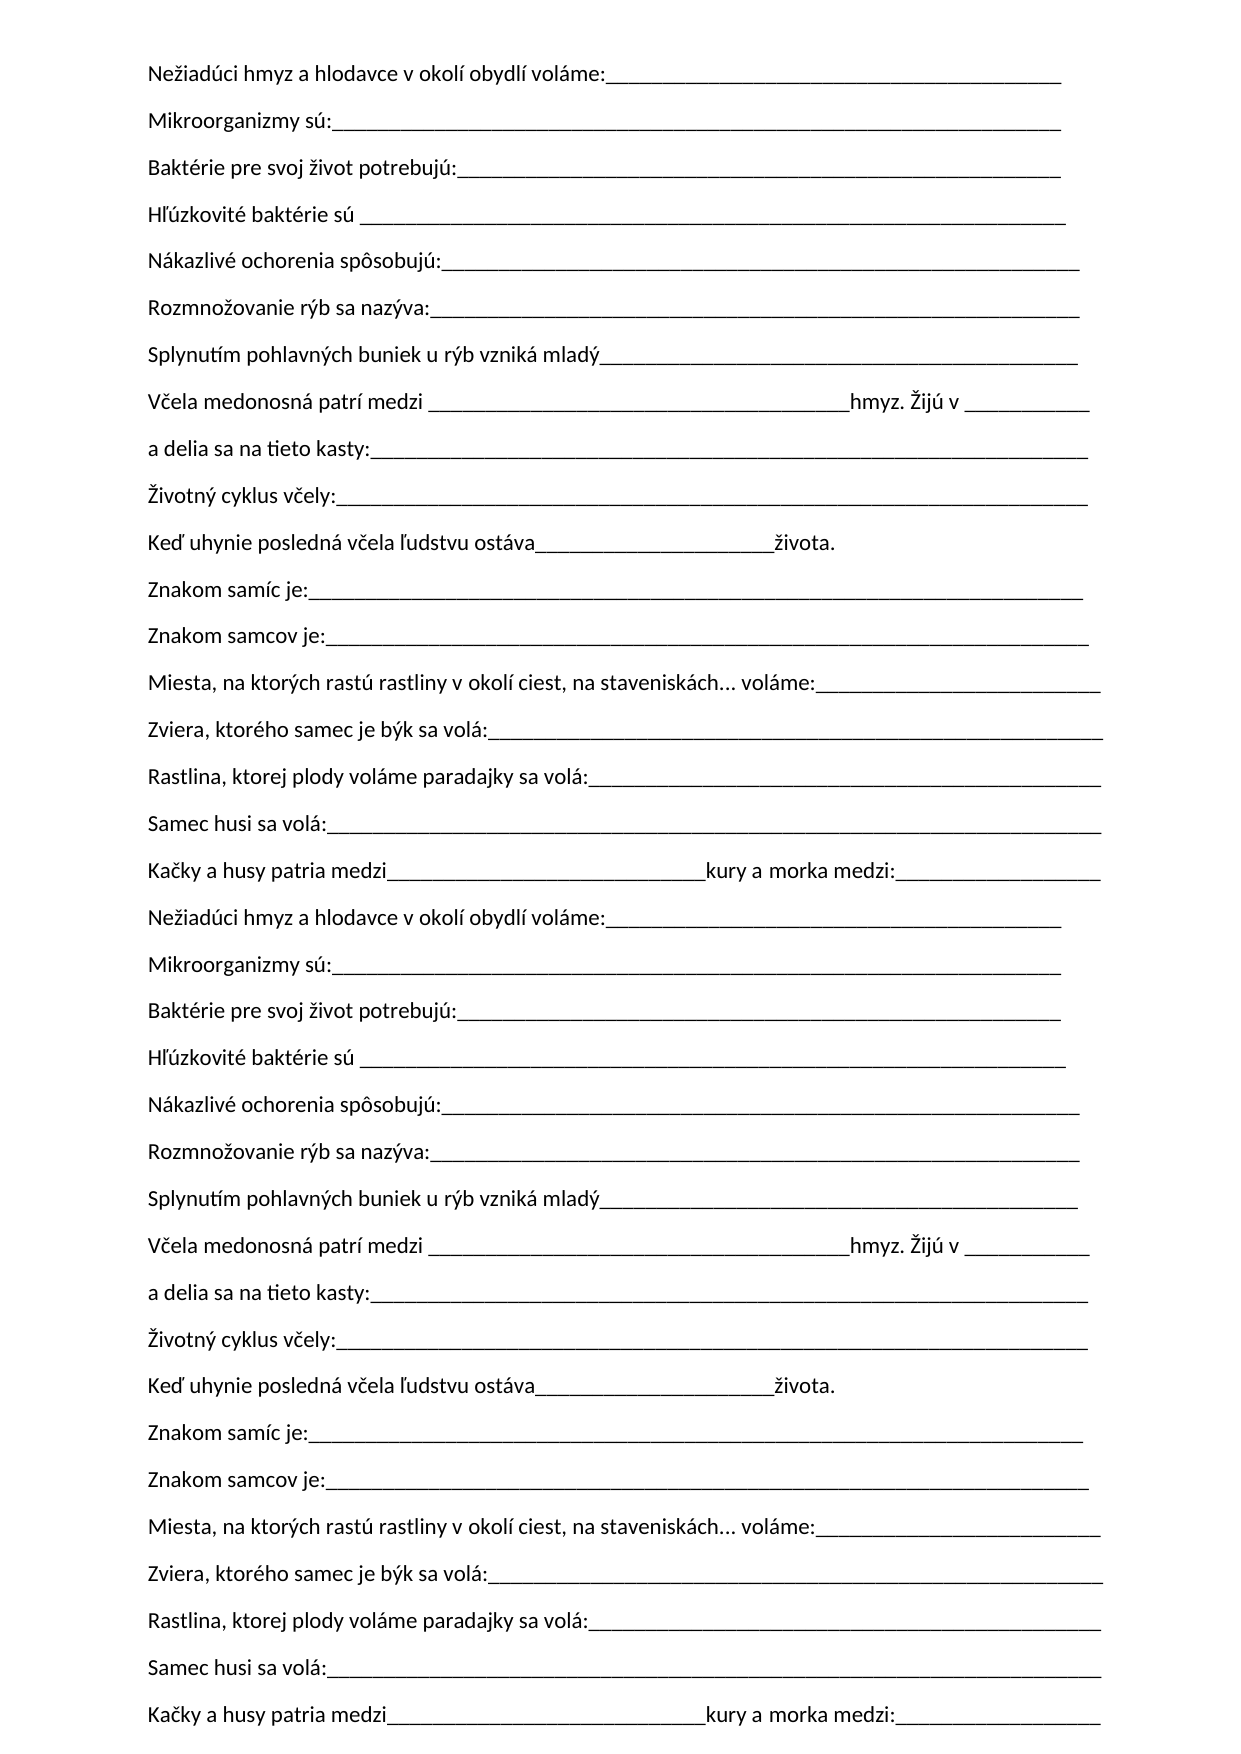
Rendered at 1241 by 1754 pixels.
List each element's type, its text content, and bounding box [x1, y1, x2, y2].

text Rastlina, ktorej plody voláme paradajky sa volá:_____________________________________________ [148, 762, 1137, 790]
text Životný cyklus včely:__________________________________________________________________ [148, 1325, 1137, 1353]
text Miesta, na ktorých rastú rastliny v okolí ciest, na staveniskách... voláme:_________________________ [148, 1512, 1137, 1540]
text Včela medonosná patrí medzi _____________________________________hmyz. Žijú v ___________ [148, 387, 1137, 415]
text Keď uhynie posledná včela ľudstvu ostáva_____________________života. [148, 1372, 1137, 1399]
text Hľúzkovité baktérie sú ______________________________________________________________ [148, 200, 1137, 228]
text Rozmnožovanie rýb sa nazýva:_________________________________________________________ [148, 293, 1137, 321]
text Kačky a husy patria medzi____________________________kury a morka medzi:__________________ [148, 856, 1137, 884]
text Splynutím pohlavných buniek u rýb vzniká mladý__________________________________________ [148, 340, 1137, 368]
text Nákazlivé ochorenia spôsobujú:________________________________________________________ [148, 247, 1137, 274]
text Nežiadúci hmyz a hlodavce v okolí obydlí voláme:________________________________________ [148, 59, 1137, 87]
text Zviera, ktorého samec je býk sa volá:______________________________________________________ [148, 715, 1137, 743]
text Keď uhynie posledná včela ľudstvu ostáva_____________________života. [148, 528, 1137, 556]
text Baktérie pre svoj život potrebujú:_____________________________________________________ [148, 153, 1137, 181]
text a delia sa na tieto kasty:_______________________________________________________________ [148, 1278, 1137, 1306]
text Rastlina, ktorej plody voláme paradajky sa volá:_____________________________________________ [148, 1606, 1137, 1634]
text Splynutím pohlavných buniek u rýb vzniká mladý__________________________________________ [148, 1184, 1137, 1212]
text Mikroorganizmy sú:________________________________________________________________ [148, 950, 1137, 978]
text Kačky a husy patria medzi____________________________kury a morka medzi:__________________ [148, 1700, 1137, 1728]
text Baktérie pre svoj život potrebujú:_____________________________________________________ [148, 997, 1137, 1024]
text Nežiadúci hmyz a hlodavce v okolí obydlí voláme:________________________________________ [148, 903, 1137, 931]
text Zviera, ktorého samec je býk sa volá:______________________________________________________ [148, 1559, 1137, 1587]
text Samec husi sa volá:____________________________________________________________________ [148, 1653, 1137, 1681]
text Životný cyklus včely:__________________________________________________________________ [148, 481, 1137, 509]
text Znakom samcov je:___________________________________________________________________ [148, 1465, 1137, 1493]
text Samec husi sa volá:____________________________________________________________________ [148, 809, 1137, 837]
text Miesta, na ktorých rastú rastliny v okolí ciest, na staveniskách... voláme:_________________________ [148, 668, 1137, 696]
text Znakom samcov je:___________________________________________________________________ [148, 622, 1137, 649]
text Nákazlivé ochorenia spôsobujú:________________________________________________________ [148, 1090, 1137, 1118]
text a delia sa na tieto kasty:_______________________________________________________________ [148, 434, 1137, 462]
text Mikroorganizmy sú:________________________________________________________________ [148, 106, 1137, 134]
text Včela medonosná patrí medzi _____________________________________hmyz. Žijú v ___________ [148, 1231, 1137, 1259]
text Rozmnožovanie rýb sa nazýva:_________________________________________________________ [148, 1137, 1137, 1165]
text Hľúzkovité baktérie sú ______________________________________________________________ [148, 1043, 1137, 1071]
text Znakom samíc je:____________________________________________________________________ [148, 1418, 1137, 1446]
text Znakom samíc je:____________________________________________________________________ [148, 575, 1137, 603]
